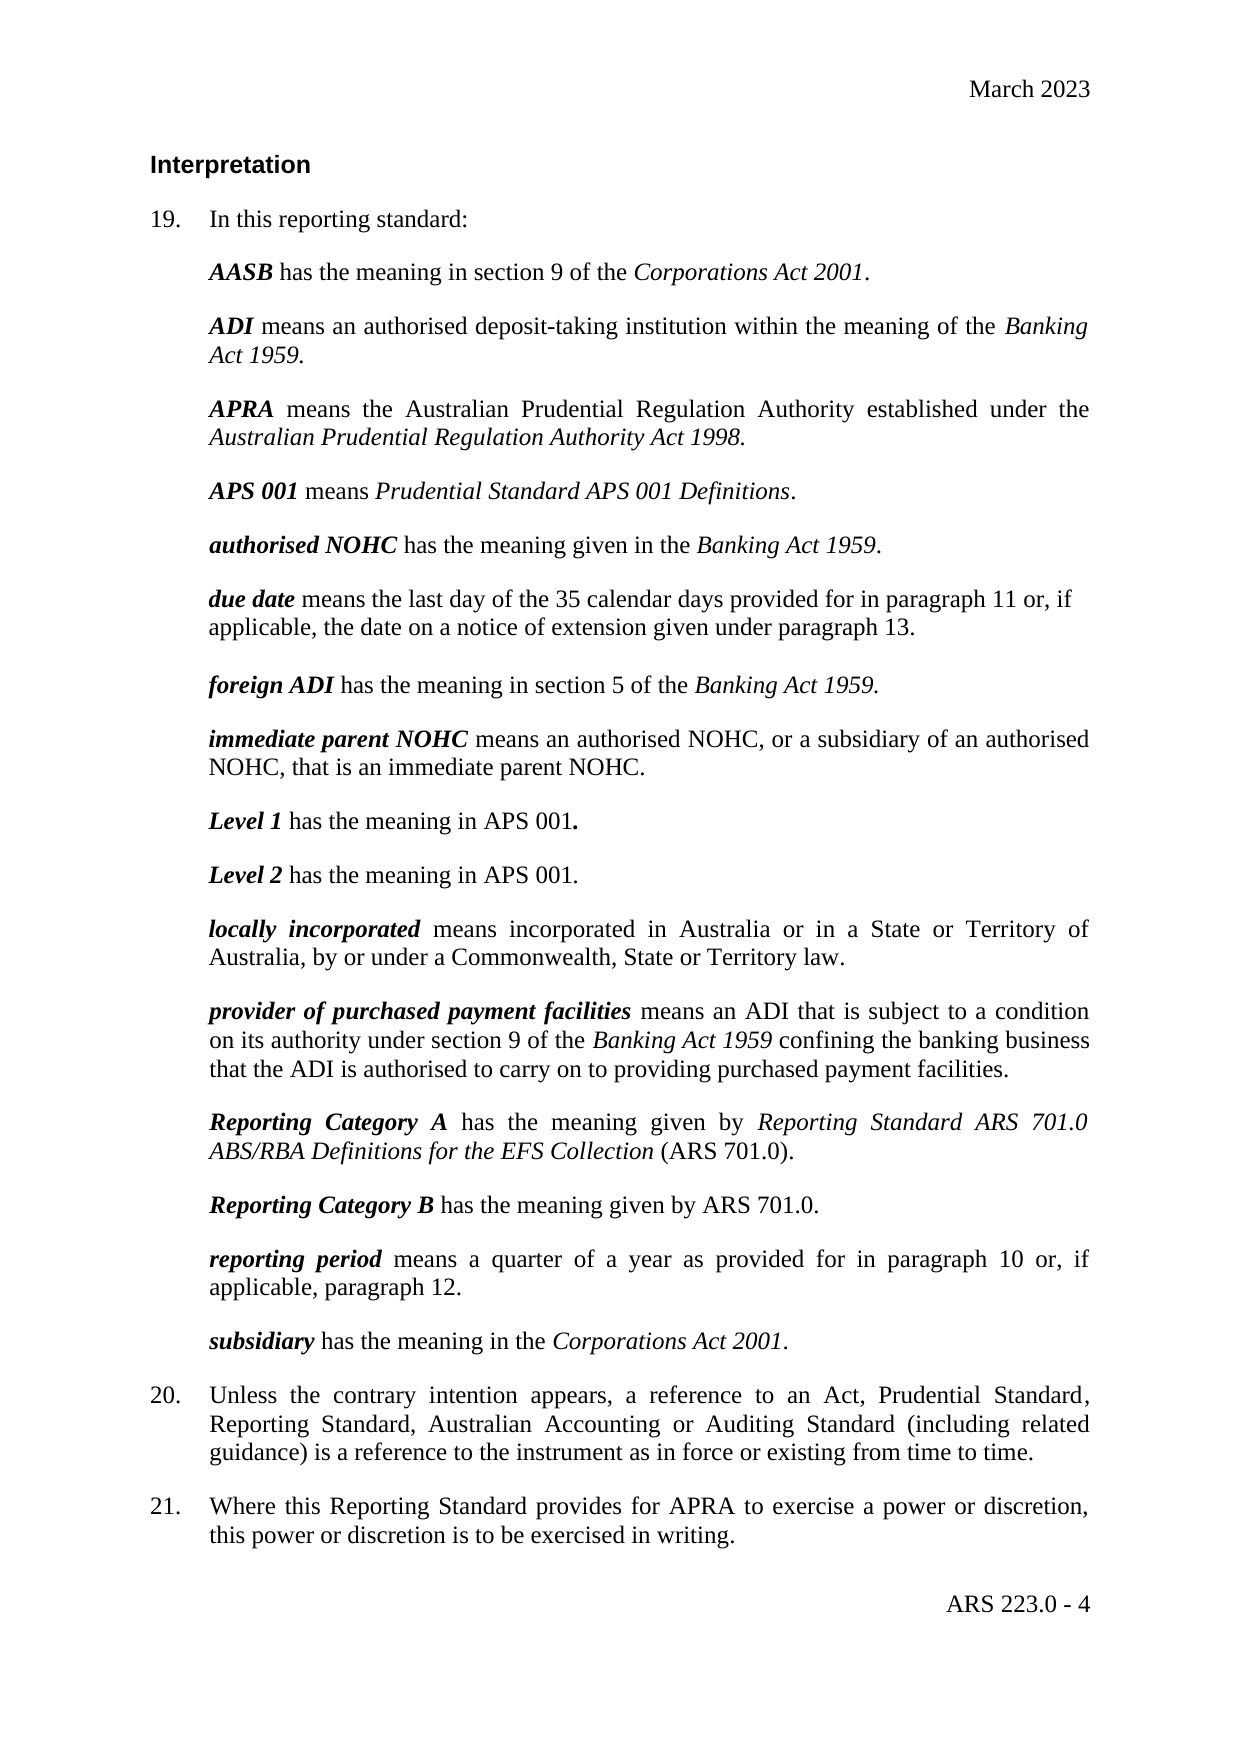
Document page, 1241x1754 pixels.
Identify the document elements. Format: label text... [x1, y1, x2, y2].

text Level 2 has the meaning in APS 001. [208, 860, 1090, 889]
text Interpretation [150, 150, 1090, 179]
list In this reporting standard: [150, 204, 1090, 232]
text Reporting Category B has the meaning given by ARS 701.0. [209, 1190, 1090, 1219]
text subsidiary has the meaning in the Corporations Act 2001. [209, 1326, 1090, 1355]
text locally incorporated means incorporated in Australia or in a State or Territory of Australia, by or under a Commonwealth, State or Territory law. [208, 914, 1090, 971]
text Level 1 has the meaning in APS 001. [208, 806, 1090, 835]
text foreign ADI has the meaning in section 5 of the Banking Act 1959. [208, 670, 1090, 699]
text immediate parent NOHC means an authorised NOHC, or a subsidiary of an authorised NOHC, that is an immediate parent NOHC. [208, 724, 1090, 781]
text Reporting Category A has the meaning given by Reporting Standard ARS 701.0 ABS/RBA Definitions for the EFS Collection (ARS 701.0). [209, 1107, 1090, 1165]
text provider of purchased payment facilities means an ADI that is subject to a condition on its authority under section 9 of the Banking Act 1959 confining the banking business that the ADI is authorised to carry on to providing purchased payment facilities. [209, 996, 1090, 1082]
text AASB has the meaning in section 9 of the Corporations Act 2001. [209, 257, 1090, 286]
list Where this Reporting Standard provides for APRA to exercise a power or discretion, this power or discretion is to be exercised in writing. [150, 1491, 1090, 1549]
text reporting period means a quarter of a year as provided for in paragraph 10 or, if applicable, paragraph 12. [209, 1244, 1090, 1301]
list Unless the contrary intention appears, a reference to an Act, Prudential Standard, Reporting Standard, Australian Accounting or Auditing Standard (including related guidance) is a reference to the instrument as in force or existing from time to time. [150, 1380, 1090, 1466]
text ADI means an authorised deposit-taking institution within the meaning of the Banking Act 1959. [209, 311, 1090, 369]
text due date means the last day of the 35 calendar days provided for in paragraph 11 or, if applicable, the date on a notice of extension given under paragraph 13. [208, 584, 1090, 641]
text APS 001 means Prudential Standard APS 001 Definitions. [209, 476, 1090, 505]
text authorised NOHC has the meaning given in the Banking Act 1959. [209, 530, 1090, 559]
text APRA means the Australian Prudential Regulation Authority established under the Australian Prudential Regulation Authority Act 1998. [209, 394, 1090, 451]
